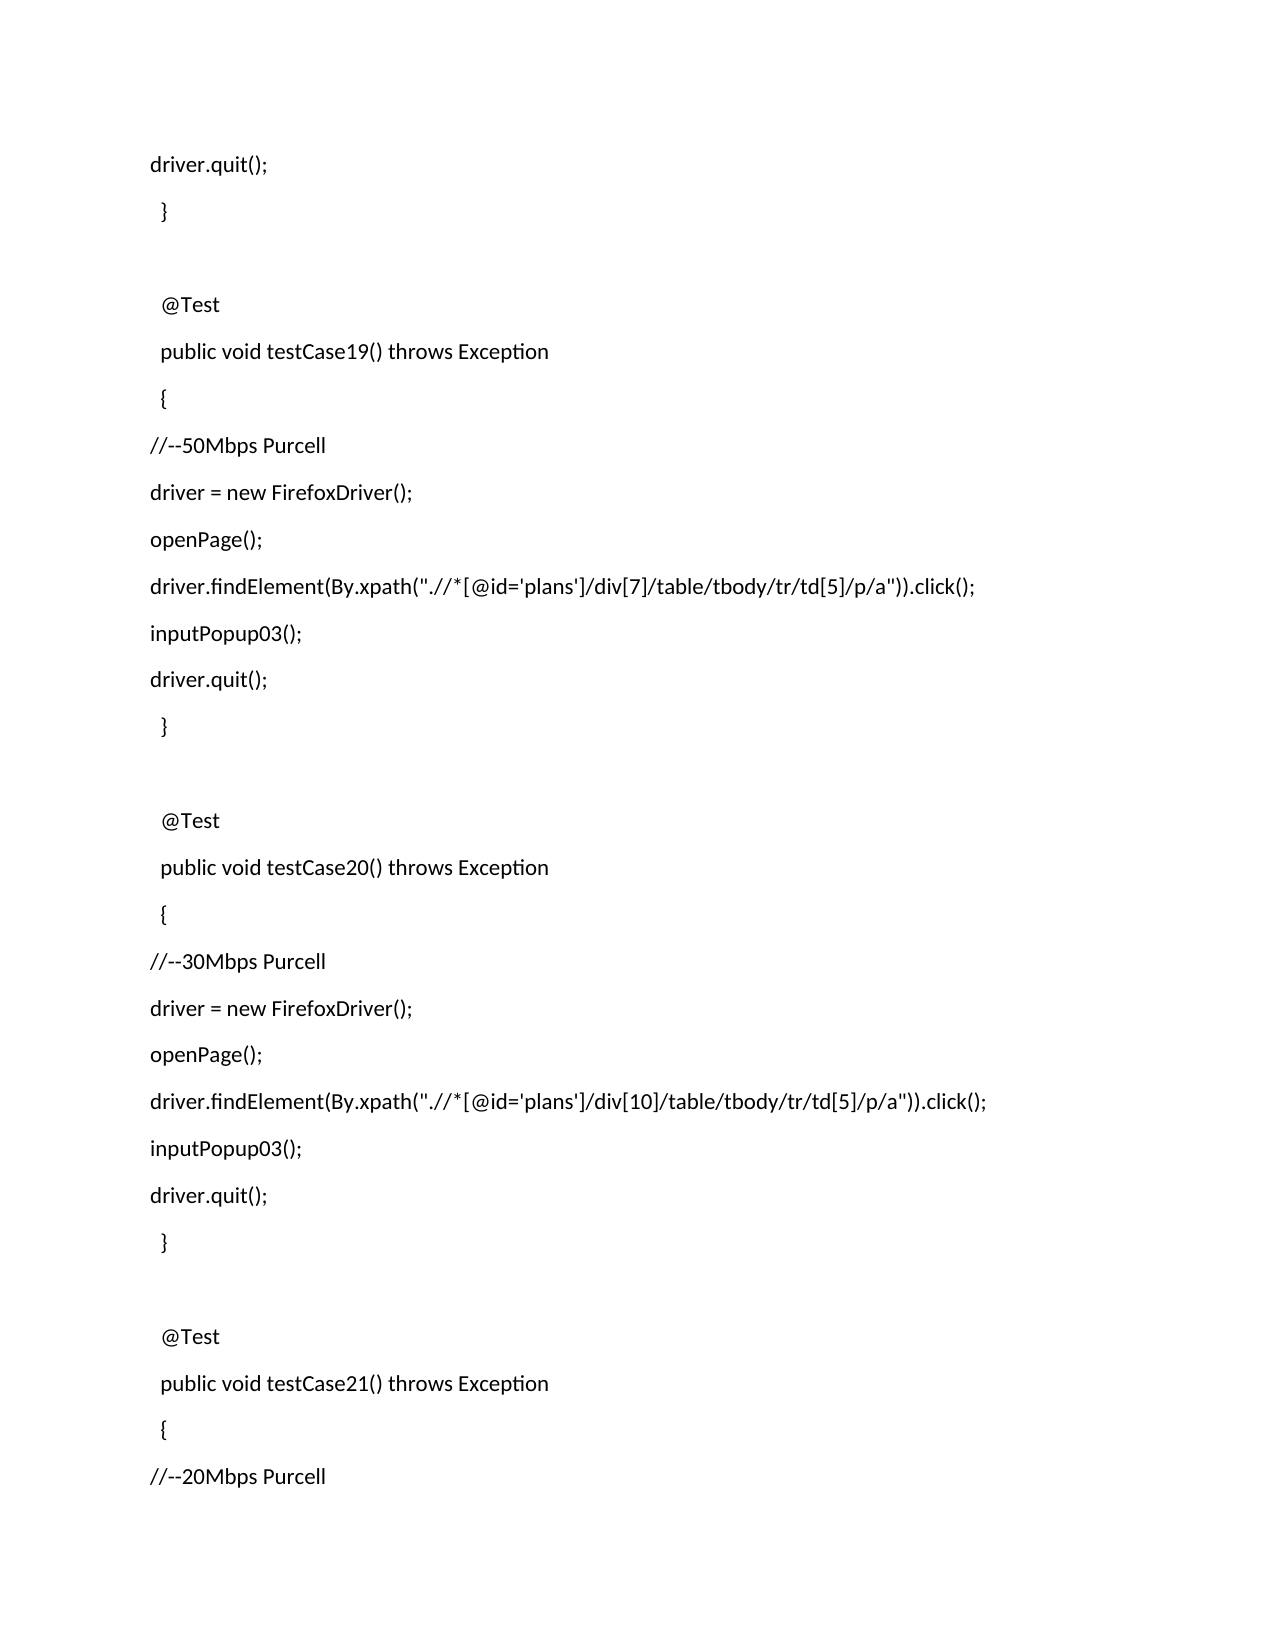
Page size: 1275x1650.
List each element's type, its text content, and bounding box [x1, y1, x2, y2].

text driver.quit(); [150, 1181, 1125, 1209]
text @Test [150, 806, 1125, 834]
text { [150, 384, 1125, 412]
text //--50Mbps Purcell [150, 431, 1125, 459]
text { [150, 1416, 1125, 1444]
text openPage(); [150, 1041, 1125, 1069]
text } [150, 197, 1125, 225]
text driver.findElement(By.xpath(".//*[@id='plans']/div[10]/table/tbody/tr/td[5]/p/a")).click(); [150, 1087, 1125, 1116]
text @Test [150, 1322, 1125, 1350]
text public void testCase19() throws Exception [150, 337, 1125, 366]
text driver = new FirefoxDriver(); [150, 478, 1125, 506]
text inputPopup03(); [150, 619, 1125, 647]
text driver.findElement(By.xpath(".//*[@id='plans']/div[7]/table/tbody/tr/td[5]/p/a")).click(); [150, 572, 1125, 600]
text inputPopup03(); [150, 1134, 1125, 1162]
text //--20Mbps Purcell [150, 1462, 1125, 1491]
text driver = new FirefoxDriver(); [150, 994, 1125, 1022]
text driver.quit(); [150, 150, 1125, 178]
text { [150, 900, 1125, 928]
text public void testCase21() throws Exception [150, 1369, 1125, 1397]
text } [150, 712, 1125, 741]
text public void testCase20() throws Exception [150, 853, 1125, 881]
text driver.quit(); [150, 666, 1125, 694]
text //--30Mbps Purcell [150, 947, 1125, 975]
text @Test [150, 291, 1125, 319]
text } [150, 1228, 1125, 1256]
text openPage(); [150, 525, 1125, 553]
